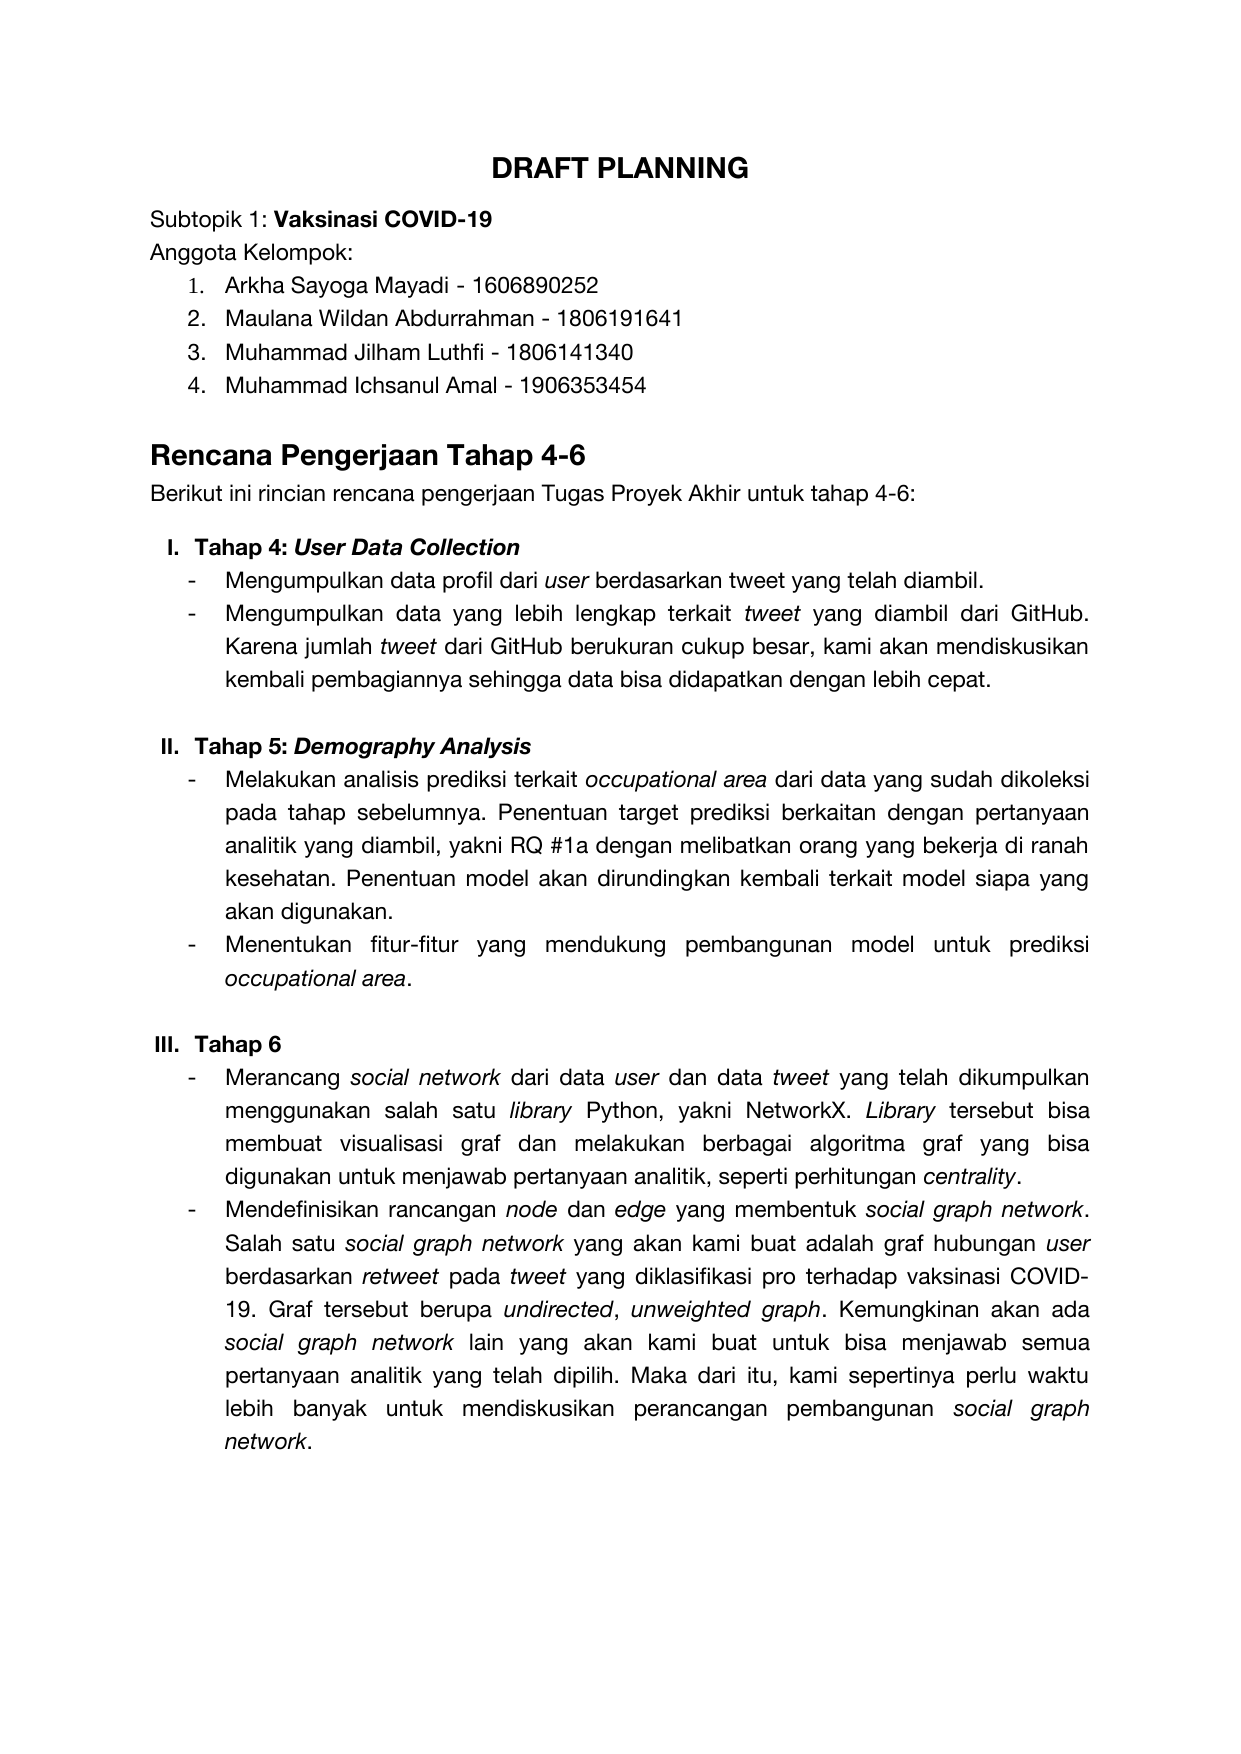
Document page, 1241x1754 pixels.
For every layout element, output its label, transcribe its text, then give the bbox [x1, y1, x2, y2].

list Mengumpulkan data profil dari user berdasarkan tweet yang telah diambil. [187, 566, 1090, 595]
list Maulana Wildan Abdurrahman - 1806191641 [187, 304, 1090, 333]
list Tahap 4: User Data Collection [179, 533, 1090, 562]
text Berikut ini rincian rencana pengerjaan Tugas Proyek Akhir untuk tahap 4-6: [150, 479, 1090, 508]
text Subtopik 1: Vaksinasi COVID-19 [150, 205, 1090, 234]
text Anggota Kelompok: [150, 238, 1090, 267]
list Melakukan analisis prediksi terkait occupational area dari data yang sudah dikoleksi pada tahap sebelumnya. Penentuan target prediksi berkaitan dengan pertanyaan analitik yang diambil, yakni RQ #1a dengan melibatkan orang yang bekerja di ranah kesehatan. Penentuan model akan dirundingkan kembali terkait model siapa yang akan digunakan. [187, 765, 1090, 926]
list Arkha Sayoga Mayadi - 1606890252 [187, 271, 1090, 300]
list Muhammad Jilham Luthfi - 1806141340 [187, 338, 1090, 366]
list Merancang social network dari data user dan data tweet yang telah dikumpulkan menggunakan salah satu library Python, yakni NetworkX. Library tersebut bisa membuat visualisasi graf dan melakukan berbagai algoritma graf yang bisa digunakan untuk menjawab pertanyaan analitik, seperti perhitungan centrality. [187, 1063, 1090, 1191]
list Mendefinisikan rancangan node dan edge yang membentuk social graph network. Salah satu social graph network yang akan kami buat adalah graf hubungan user berdasarkan retweet pada tweet yang diklasifikasi pro terhadap vaksinasi COVID-19. Graf tersebut berupa undirected, unweighted graph. Kemungkinan akan ada social graph network lain yang akan kami buat untuk bisa menjawab semua pertanyaan analitik yang telah dipilih. Maka dari itu, kami sepertinya perlu waktu lebih banyak untuk mendiskusikan perancangan pembangunan social graph network. [187, 1196, 1090, 1456]
list Tahap 5: Demography Analysis [179, 732, 1090, 761]
list Mengumpulkan data yang lebih lengkap terkait tweet yang diambil dari GitHub. Karena jumlah tweet dari GitHub berukuran cukup besar, kami akan mendiskusikan kembali pembagiannya sehingga data bisa didapatkan dengan lebih cepat. [187, 599, 1090, 694]
list Menentukan fitur-fitur yang mendukung pembangunan model untuk prediksi occupational area. [187, 931, 1090, 993]
list Muhammad Ichsanul Amal - 1906353454 [187, 371, 1090, 399]
text DRAFT PLANNING [150, 150, 1090, 187]
list Tahap 6 [179, 1030, 1090, 1059]
text Rencana Pengerjaan Tahap 4-6 [150, 437, 1090, 474]
